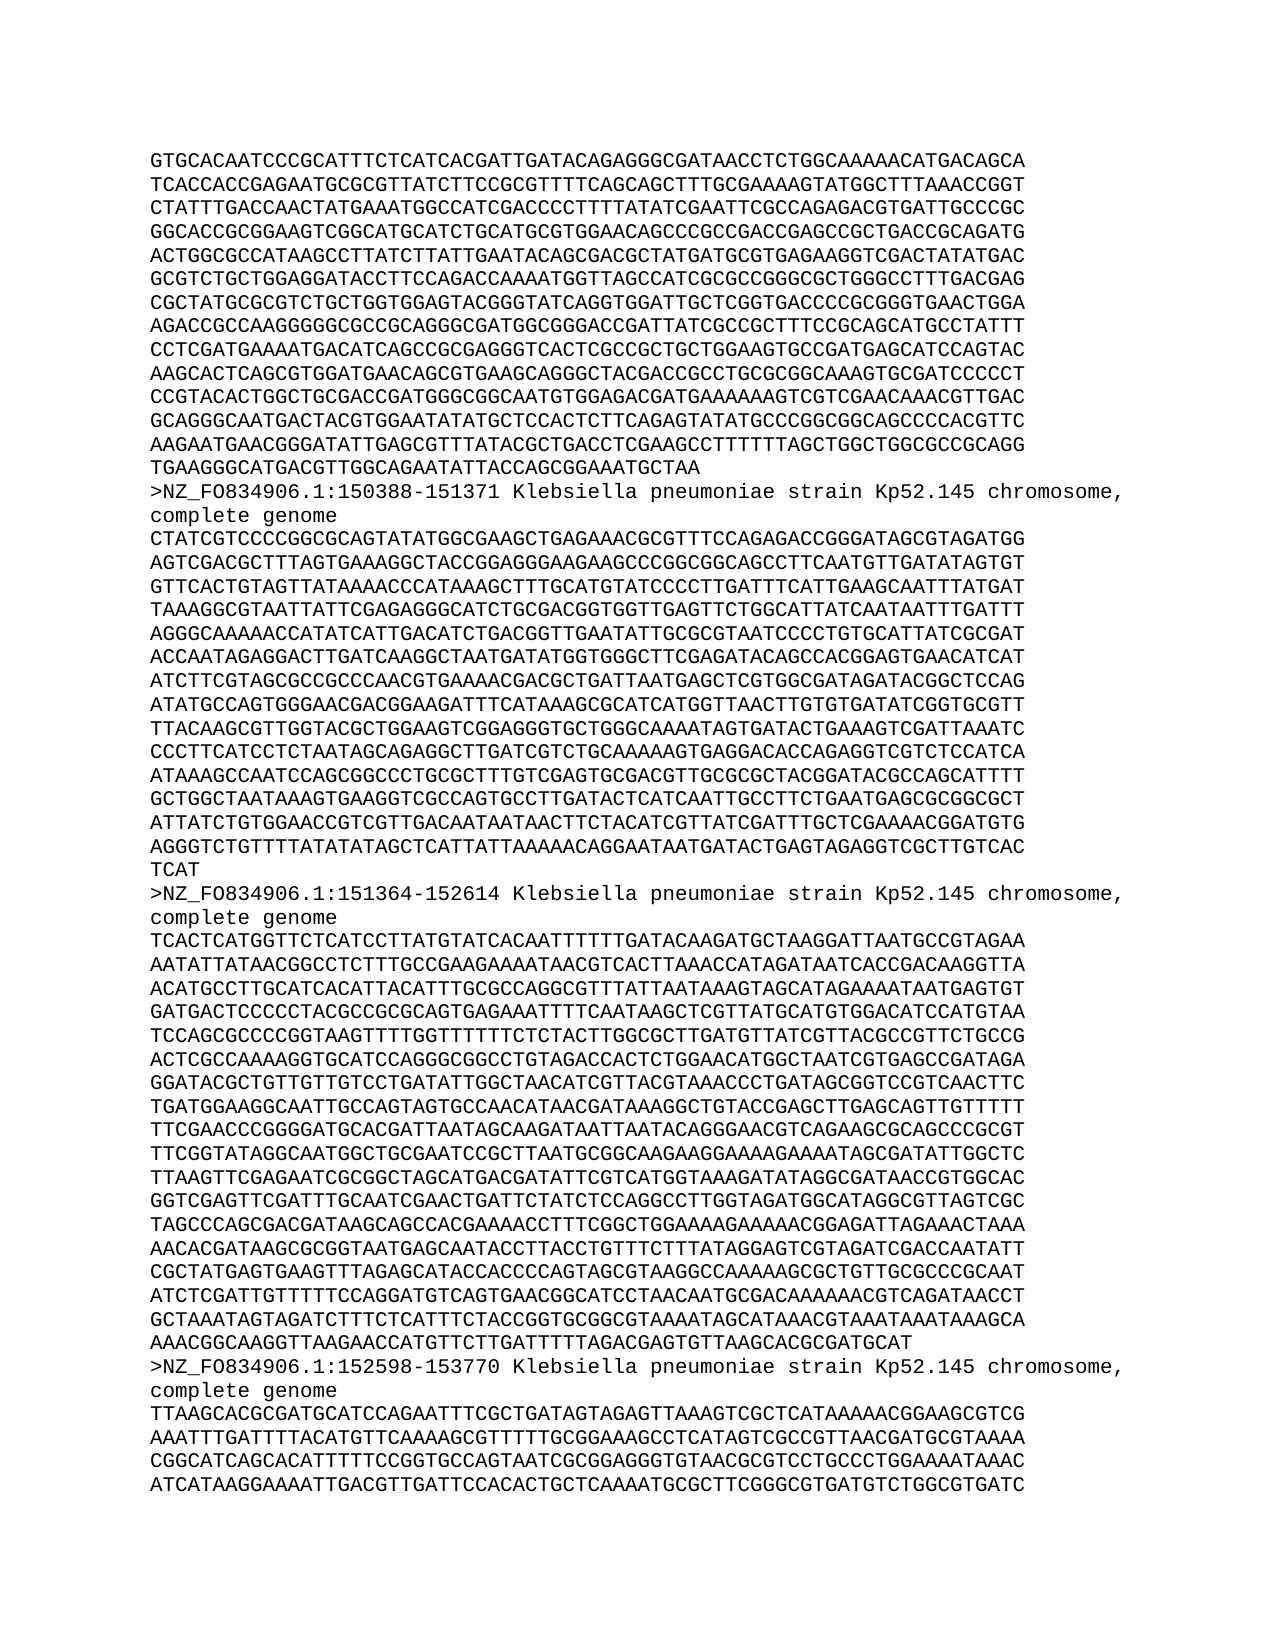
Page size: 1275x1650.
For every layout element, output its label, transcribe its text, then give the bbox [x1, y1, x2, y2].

text TTCGAACCCGGGGATGCACGATTAATAGCAAGATAATTAATACAGGGAACGTCAGAAGCGCAGCCCGCGT [150, 1119, 1125, 1143]
text GTGCACAATCCCGCATTTCTCATCACGATTGATACAGAGGGCGATAACCTCTGGCAAAAACATGACAGCA [150, 150, 1125, 174]
text AAGAATGAACGGGATATTGAGCGTTTATACGCTGACCTCGAAGCCTTTTTTAGCTGGCTGGCGCCGCAGG [150, 434, 1125, 457]
text TAAAGGCGTAATTATTCGAGAGGGCATCTGCGACGGTGGTTGAGTTCTGGCATTATCAATAATTTGATTT [150, 599, 1125, 623]
text >NZ_FO834906.1:151364-152614 Klebsiella pneumoniae strain Kp52.145 chromosome, complete genome [150, 883, 1125, 930]
text CCCTTCATCCTCTAATAGCAGAGGCTTGATCGTCTGCAAAAAGTGAGGACACCAGAGGTCGTCTCCATCA [150, 741, 1125, 765]
text TCACCACCGAGAATGCGCGTTATCTTCCGCGTTTTCAGCAGCTTTGCGAAAAGTATGGCTTTAAACCGGT [150, 174, 1125, 197]
text TGATGGAAGGCAATTGCCAGTAGTGCCAACATAACGATAAAGGCTGTACCGAGCTTGAGCAGTTGTTTTT [150, 1096, 1125, 1119]
text CTATTTGACCAACTATGAAATGGCCATCGACCCCTTTTATATCGAATTCGCCAGAGACGTGATTGCCCGC [150, 197, 1125, 221]
text GATGACTCCCCCTACGCCGCGCAGTGAGAAATTTTCAATAAGCTCGTTATGCATGTGGACATCCATGTAA [150, 1001, 1125, 1025]
text AACACGATAAGCGCGGTAATGAGCAATACCTTACCTGTTTCTTTATAGGAGTCGTAGATCGACCAATATT [150, 1238, 1125, 1261]
text TCCAGCGCCCCGGTAAGTTTTGGTTTTTTCTCTACTTGGCGCTTGATGTTATCGTTACGCCGTTCTGCCG [150, 1025, 1125, 1048]
text ATCTCGATTGTTTTTCCAGGATGTCAGTGAACGGCATCCTAACAATGCGACAAAAAACGTCAGATAACCT [150, 1285, 1125, 1309]
text ACTCGCCAAAAGGTGCATCCAGGGCGGCCTGTAGACCACTCTGGAACATGGCTAATCGTGAGCCGATAGA [150, 1048, 1125, 1072]
text GCGTCTGCTGGAGGATACCTTCCAGACCAAAATGGTTAGCCATCGCGCCGGGCGCTGGGCCTTTGACGAG [150, 268, 1125, 292]
text ATTATCTGTGGAACCGTCGTTGACAATAATAACTTCTACATCGTTATCGATTTGCTCGAAAACGGATGTG [150, 812, 1125, 836]
text GCTAAATAGTAGATCTTTCTCATTTCTACCGGTGCGGCGTAAAATAGCATAAACGTAAATAAATAAAGCA [150, 1309, 1125, 1332]
text AGGGCAAAAACCATATCATTGACATCTGACGGTTGAATATTGCGCGTAATCCCCTGTGCATTATCGCGAT [150, 623, 1125, 647]
text GGATACGCTGTTGTTGTCCTGATATTGGCTAACATCGTTACGTAAACCCTGATAGCGGTCCGTCAACTTC [150, 1072, 1125, 1096]
text AAATTTGATTTTACATGTTCAAAAGCGTTTTTGCGGAAAGCCTCATAGTCGCCGTTAACGATGCGTAAAA [150, 1427, 1125, 1451]
text TTACAAGCGTTGGTACGCTGGAAGTCGGAGGGTGCTGGGCAAAATAGTGATACTGAAAGTCGATTAAATC [150, 717, 1125, 741]
text CGCTATGCGCGTCTGCTGGTGGAGTACGGGTATCAGGTGGATTGCTCGGTGACCCCGCGGGTGAACTGGA [150, 292, 1125, 316]
text AATATTATAACGGCCTCTTTGCCGAAGAAAATAACGTCACTTAAACCATAGATAATCACCGACAAGGTTA [150, 954, 1125, 978]
text CCGTACACTGGCTGCGACCGATGGGCGGCAATGTGGAGACGATGAAAAAAGTCGTCGAACAAACGTTGAC [150, 386, 1125, 410]
text TCAT [150, 859, 1125, 883]
text ATATGCCAGTGGGAACGACGGAAGATTTCATAAAGCGCATCATGGTTAACTTGTGTGATATCGGTGCGTT [150, 694, 1125, 717]
text AGGGTCTGTTTTATATATAGCTCATTATTAAAAACAGGAATAATGATACTGAGTAGAGGTCGCTTGTCAC [150, 836, 1125, 859]
text TGAAGGGCATGACGTTGGCAGAATATTACCAGCGGAAATGCTAA [150, 457, 1125, 481]
text CGGCATCAGCACATTTTTCCGGTGCCAGTAATCGCGGAGGGTGTAACGCGTCCTGCCCTGGAAAATAAAC [150, 1451, 1125, 1474]
text >NZ_FO834906.1:150388-151371 Klebsiella pneumoniae strain Kp52.145 chromosome, complete genome [150, 481, 1125, 528]
text ACCAATAGAGGACTTGATCAAGGCTAATGATATGGTGGGCTTCGAGATACAGCCACGGAGTGAACATCAT [150, 647, 1125, 670]
text GGCACCGCGGAAGTCGGCATGCATCTGCATGCGTGGAACAGCCCGCCGACCGAGCCGCTGACCGCAGATG [150, 221, 1125, 244]
text AGACCGCCAAGGGGGCGCCGCAGGGCGATGGCGGGACCGATTATCGCCGCTTTCCGCAGCATGCCTATTT [150, 316, 1125, 339]
text GTTCACTGTAGTTATAAAACCCATAAAGCTTTGCATGTATCCCCTTGATTTCATTGAAGCAATTTATGAT [150, 576, 1125, 599]
text TTAAGTTCGAGAATCGCGGCTAGCATGACGATATTCGTCATGGTAAAGATATAGGCGATAACCGTGGCAC [150, 1167, 1125, 1190]
text GGTCGAGTTCGATTTGCAATCGAACTGATTCTATCTCCAGGCCTTGGTAGATGGCATAGGCGTTAGTCGC [150, 1190, 1125, 1214]
text AGTCGACGCTTTAGTGAAAGGCTACCGGAGGGAAGAAGCCCGGCGGCAGCCTTCAATGTTGATATAGTGT [150, 552, 1125, 576]
text ATCTTCGTAGCGCCGCCCAACGTGAAAACGACGCTGATTAATGAGCTCGTGGCGATAGATACGGCTCCAG [150, 670, 1125, 694]
text TTAAGCACGCGATGCATCCAGAATTTCGCTGATAGTAGAGTTAAAGTCGCTCATAAAAACGGAAGCGTCG [150, 1403, 1125, 1427]
text ACTGGCGCCATAAGCCTTATCTTATTGAATACAGCGACGCTATGATGCGTGAGAAGGTCGACTATATGAC [150, 244, 1125, 268]
text AAGCACTCAGCGTGGATGAACAGCGTGAAGCAGGGCTACGACCGCCTGCGCGGCAAAGTGCGATCCCCCT [150, 363, 1125, 386]
text CGCTATGAGTGAAGTTTAGAGCATACCACCCCAGTAGCGTAAGGCCAAAAAGCGCTGTTGCGCCCGCAAT [150, 1261, 1125, 1285]
text ACATGCCTTGCATCACATTACATTTGCGCCAGGCGTTTATTAATAAAGTAGCATAGAAAATAATGAGTGT [150, 978, 1125, 1001]
text AAACGGCAAGGTTAAGAACCATGTTCTTGATTTTTAGACGAGTGTTAAGCACGCGATGCAT [150, 1332, 1125, 1356]
text TCACTCATGGTTCTCATCCTTATGTATCACAATTTTTTGATACAAGATGCTAAGGATTAATGCCGTAGAA [150, 930, 1125, 954]
text ATCATAAGGAAAATTGACGTTGATTCCACACTGCTCAAAATGCGCTTCGGGCGTGATGTCTGGCGTGATC [150, 1474, 1125, 1498]
text >NZ_FO834906.1:152598-153770 Klebsiella pneumoniae strain Kp52.145 chromosome, complete genome [150, 1356, 1125, 1403]
text CTATCGTCCCCGGCGCAGTATATGGCGAAGCTGAGAAACGCGTTTCCAGAGACCGGGATAGCGTAGATGG [150, 528, 1125, 552]
text TTCGGTATAGGCAATGGCTGCGAATCCGCTTAATGCGGCAAGAAGGAAAAGAAAATAGCGATATTGGCTC [150, 1143, 1125, 1167]
text CCTCGATGAAAATGACATCAGCCGCGAGGGTCACTCGCCGCTGCTGGAAGTGCCGATGAGCATCCAGTAC [150, 339, 1125, 363]
text TAGCCCAGCGACGATAAGCAGCCACGAAAACCTTTCGGCTGGAAAAGAAAAACGGAGATTAGAAACTAAA [150, 1214, 1125, 1238]
text ATAAAGCCAATCCAGCGGCCCTGCGCTTTGTCGAGTGCGACGTTGCGCGCTACGGATACGCCAGCATTTT [150, 765, 1125, 788]
text GCAGGGCAATGACTACGTGGAATATATGCTCCACTCTTCAGAGTATATGCCCGGCGGCAGCCCCACGTTC [150, 410, 1125, 434]
text GCTGGCTAATAAAGTGAAGGTCGCCAGTGCCTTGATACTCATCAATTGCCTTCTGAATGAGCGCGGCGCT [150, 788, 1125, 812]
